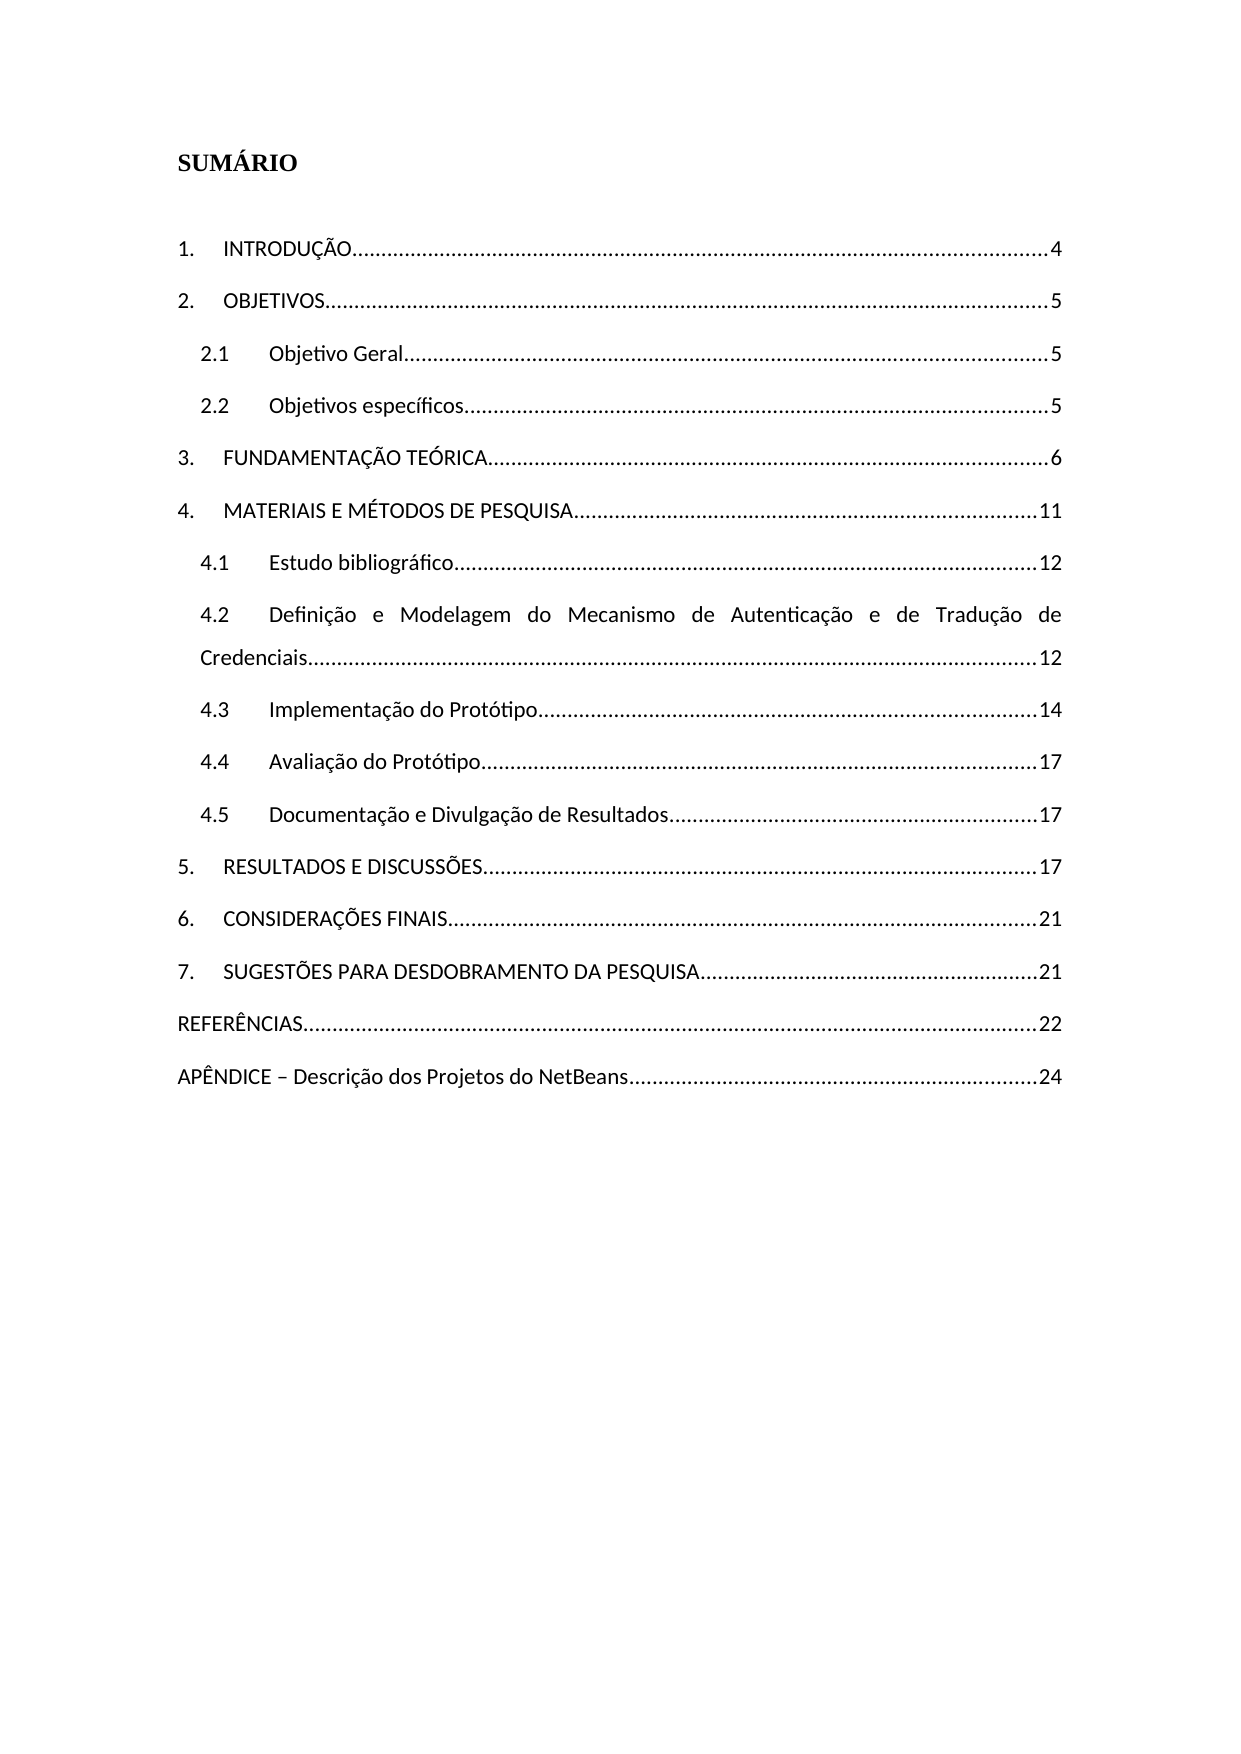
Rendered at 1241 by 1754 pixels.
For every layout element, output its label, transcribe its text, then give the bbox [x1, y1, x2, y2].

text 2.1 Objetivo Geral 5 [200, 339, 1063, 367]
text 4.1 Estudo bibliográfico 12 [200, 548, 1063, 576]
text 4.2 Definição e Modelagem do Mecanismo de Autenticação e de Tradução de Credenciais 12 [200, 601, 1063, 671]
text 6. CONSIDERAÇÕES FINAIS 21 [177, 904, 1063, 933]
text 7. SUGESTÕES PARA DESDOBRAMENTO DA PESQUISA 21 [177, 957, 1063, 985]
text 4.5 Documentação e Divulgação de Resultados 17 [200, 800, 1063, 828]
text 5. RESULTADOS E DISCUSSÕES 17 [177, 852, 1063, 880]
text 3. FUNDAMENTAÇÃO TEÓRICA 6 [177, 443, 1063, 471]
text SUMÁRIO [177, 148, 1063, 176]
text REFERÊNCIAS 22 [177, 1009, 1063, 1037]
text 1. INTRODUÇÃO 4 [177, 234, 1063, 262]
text 4.4 Avaliação do Protótipo 17 [200, 747, 1063, 775]
text 4. MATERIAIS E MÉTODOS DE PESQUISA 11 [177, 496, 1063, 524]
text 2. OBJETIVOS 5 [177, 286, 1063, 314]
text 4.3 Implementação do Protótipo 14 [200, 695, 1063, 723]
text 2.2 Objetivos específicos 5 [200, 391, 1063, 419]
text APÊNDICE – Descrição dos Projetos do NetBeans 24 [177, 1062, 1063, 1090]
